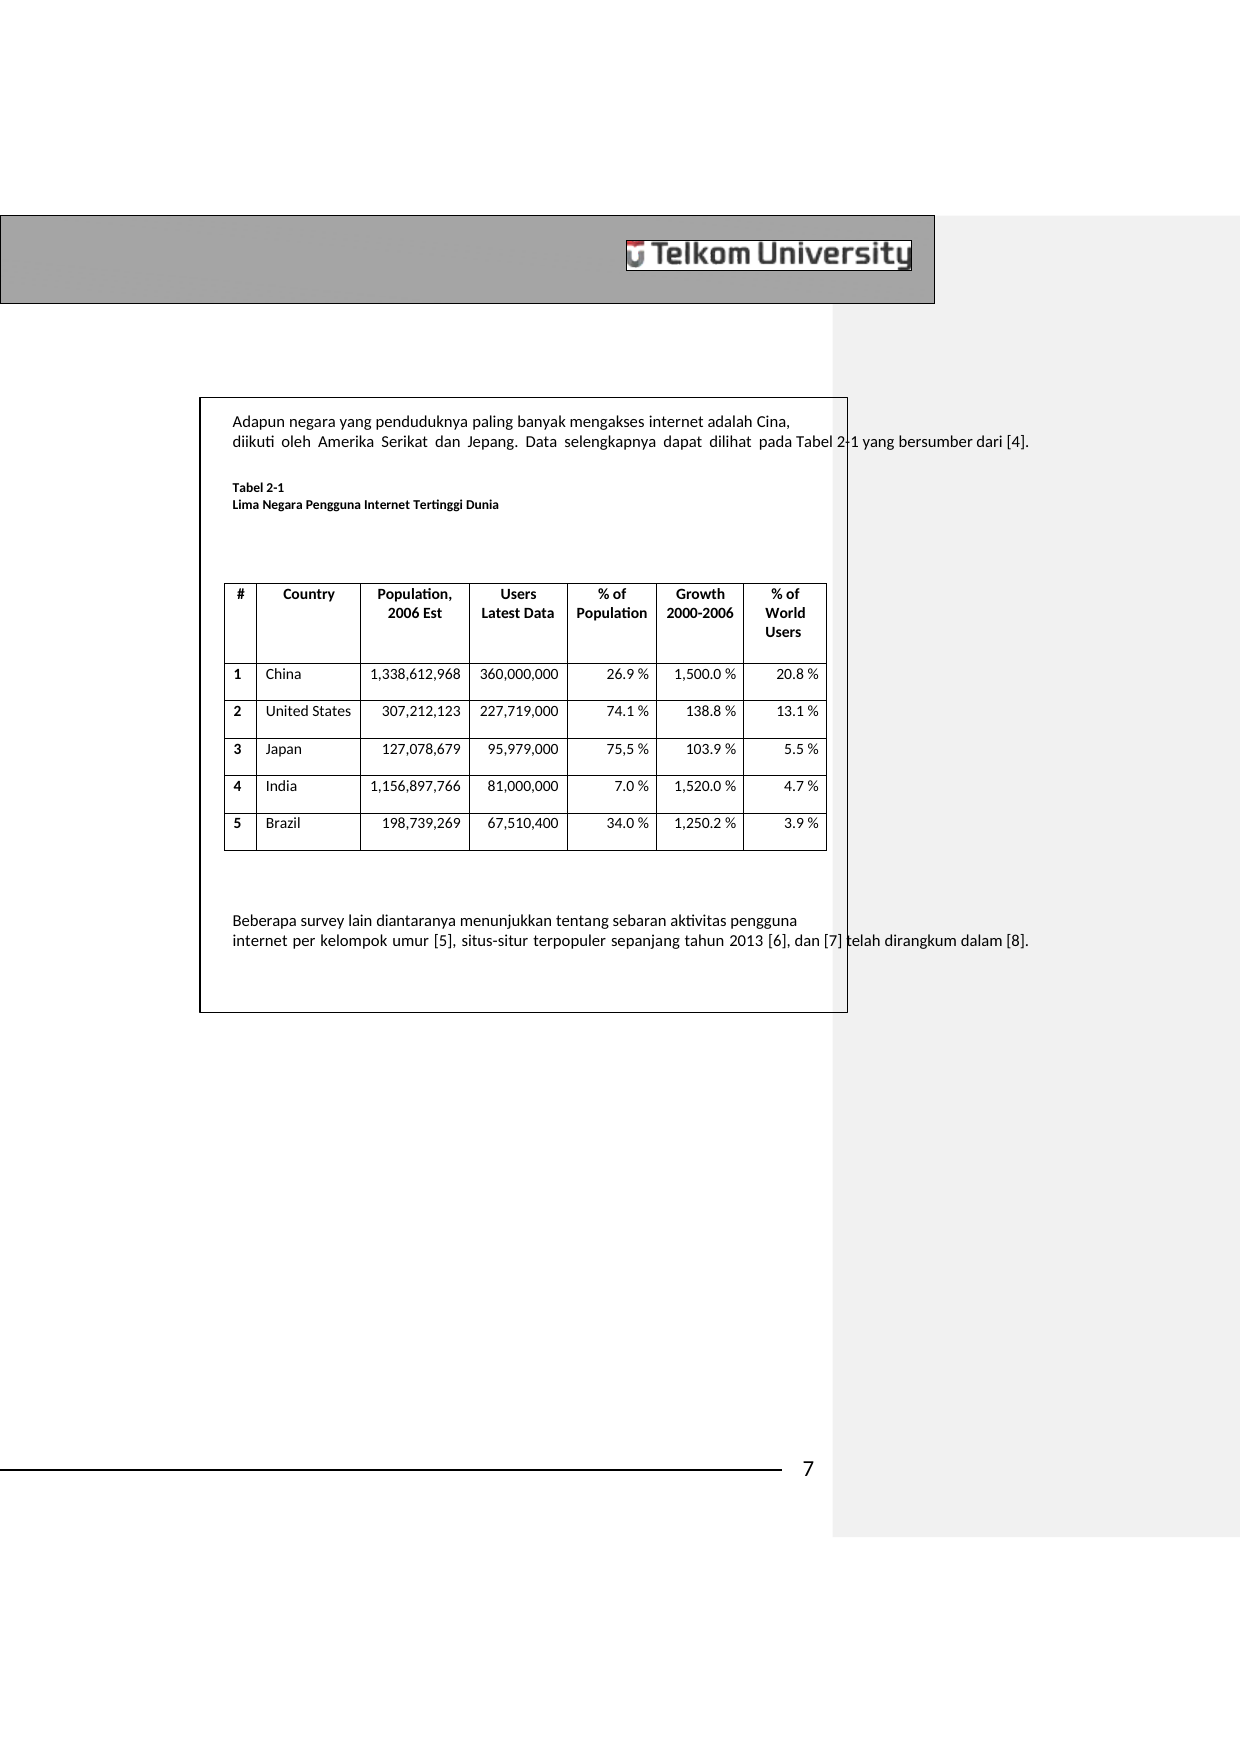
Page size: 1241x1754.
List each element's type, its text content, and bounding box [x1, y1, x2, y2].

table_cell 74.1 % [568, 701, 656, 738]
table_cell 127,078,679 [361, 739, 469, 775]
table_header Users Latest Data [470, 584, 567, 663]
table_cell 1,500.0 % [657, 664, 743, 700]
table_cell 13.1 % [744, 701, 826, 738]
table_cell 360,000,000 [470, 664, 567, 700]
table_header Population, 2006 Est [361, 584, 469, 663]
table_cell 75,5 % [568, 739, 656, 775]
table_cell 7.0 % [568, 776, 656, 813]
table_cell 5 [225, 814, 256, 850]
table_cell 198,739,269 [361, 814, 469, 850]
table_header Country [257, 584, 360, 663]
table_cell 4.7 % [744, 776, 826, 813]
table_header % of Population [568, 584, 656, 663]
table_cell United States [257, 701, 360, 738]
table_cell 3 [225, 739, 256, 775]
table_cell 3.9 % [744, 814, 826, 850]
table_cell Japan [257, 739, 360, 775]
table_cell 1,250.2 % [657, 814, 743, 850]
table_cell 20.8 % [744, 664, 826, 700]
table_header % of World Users [744, 584, 826, 663]
table_cell 2 [225, 701, 256, 738]
table_cell 227,719,000 [470, 701, 567, 738]
table_cell Brazil [257, 814, 360, 850]
table_cell 103.9 % [657, 739, 743, 775]
table_cell 34.0 % [568, 814, 656, 850]
picture [1, 216, 934, 303]
table_cell 4 [225, 776, 256, 813]
table_cell 138.8 % [657, 701, 743, 738]
table_header # [225, 584, 256, 663]
table_cell 307,212,123 [361, 701, 469, 738]
table_cell 81,000,000 [470, 776, 567, 813]
table_cell 5.5 % [744, 739, 826, 775]
table_cell China [257, 664, 360, 700]
table_header Growth 2000-2006 [657, 584, 743, 663]
table_cell 26.9 % [568, 664, 656, 700]
table_cell 1,520.0 % [657, 776, 743, 813]
table_cell 1 [225, 664, 256, 700]
table_cell India [257, 776, 360, 813]
table_cell 1,156,897,766 [361, 776, 469, 813]
table_cell 1,338,612,968 [361, 664, 469, 700]
table_cell 67,510,400 [470, 814, 567, 850]
table_cell 95,979,000 [470, 739, 567, 775]
